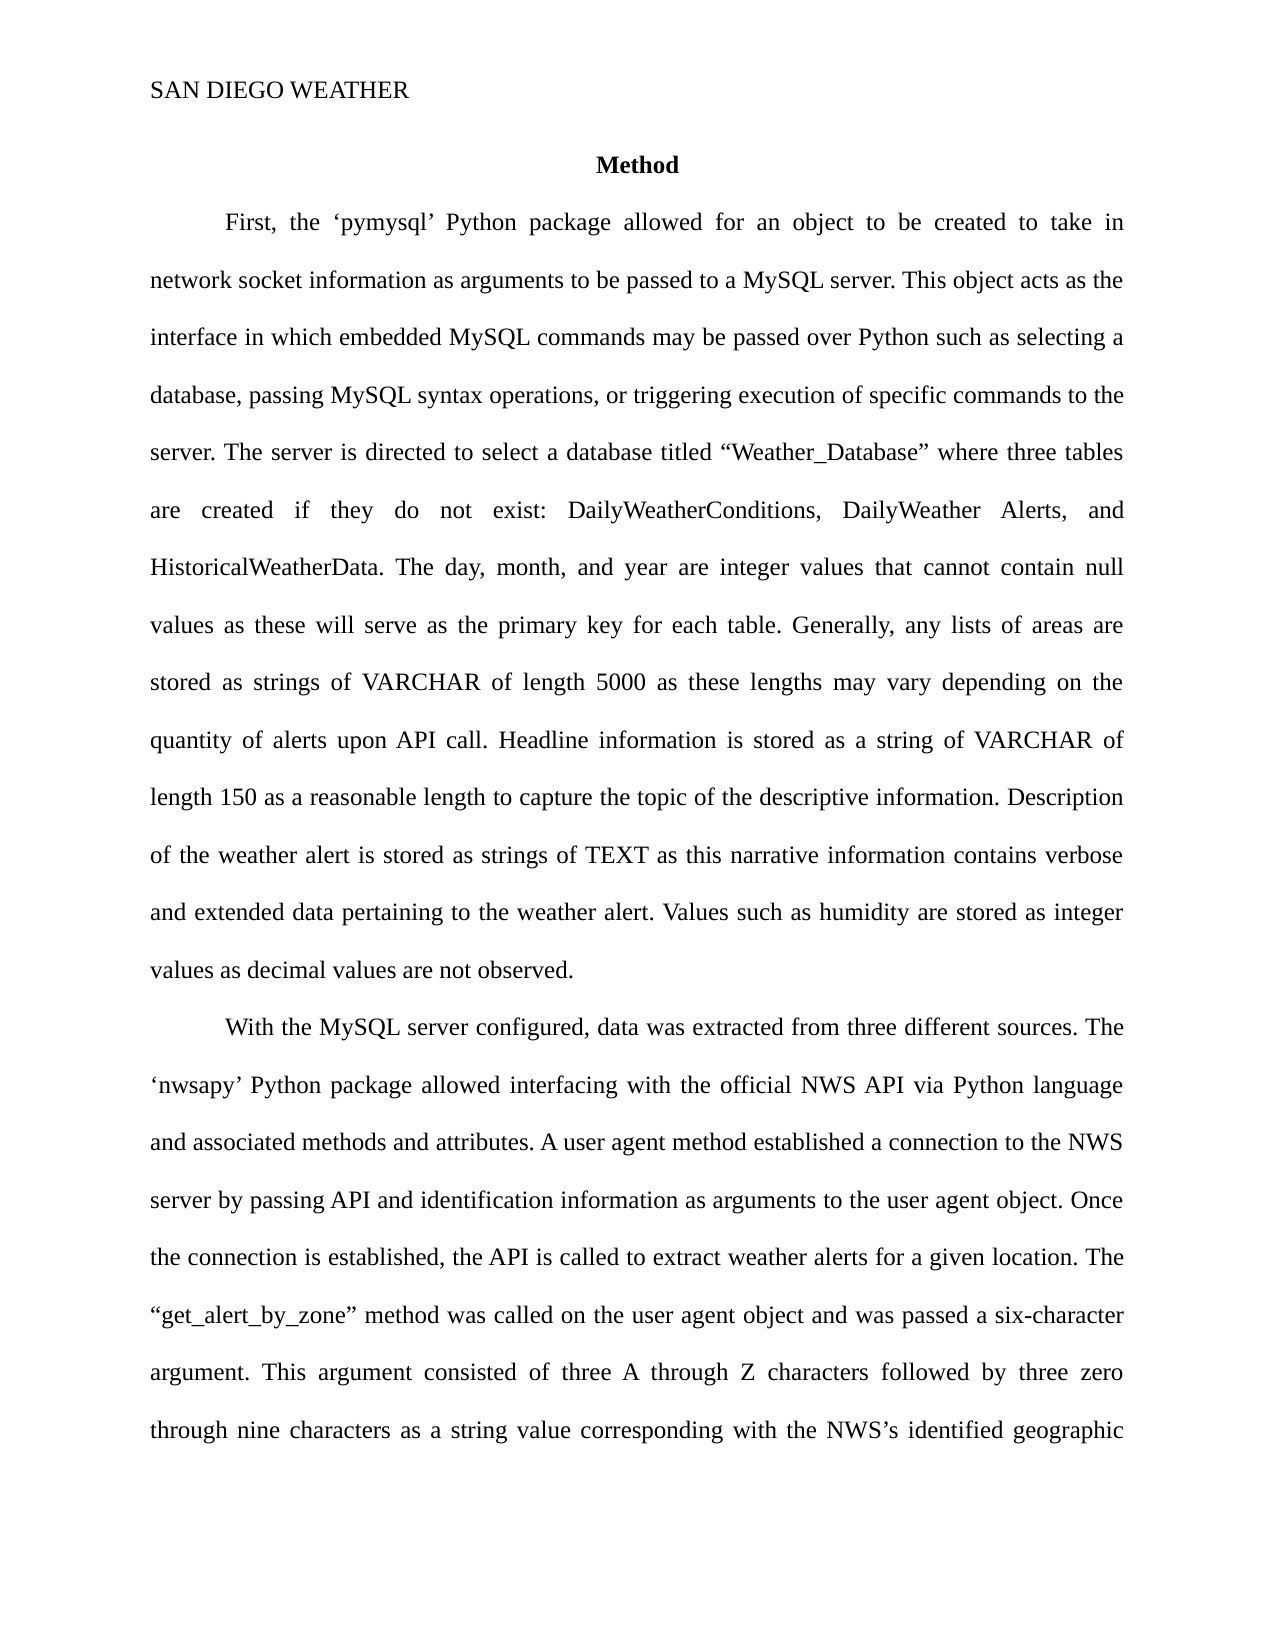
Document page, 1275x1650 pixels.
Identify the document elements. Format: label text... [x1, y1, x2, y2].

text Method [150, 150, 1125, 179]
text First, the ‘pymysql’ Python package allowed for an object to be created to take in network socket information as arguments to be passed to a MySQL server. This object acts as the interface in which embedded MySQL commands may be passed over Python such as selecting a database, passing MySQL syntax operations, or triggering execution of specific commands to the server. The server is directed to select a database titled “Weather_Database” where three tables are created if they do not exist: DailyWeatherConditions, DailyWeather Alerts, and HistoricalWeatherData. The day, month, and year are integer values that cannot contain null values as these will serve as the primary key for each table. Generally, any lists of areas are stored as strings of VARCHAR of length 5000 as these lengths may vary depending on the quantity of alerts upon API call. Headline information is stored as a string of VARCHAR of length 150 as a reasonable length to capture the topic of the descriptive information. Description of the weather alert is stored as strings of TEXT as this narrative information contains verbose and extended data pertaining to the weather alert. Values such as humidity are stored as integer values as decimal values are not observed. [150, 207, 1125, 984]
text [150, 1012, 1125, 1444]
